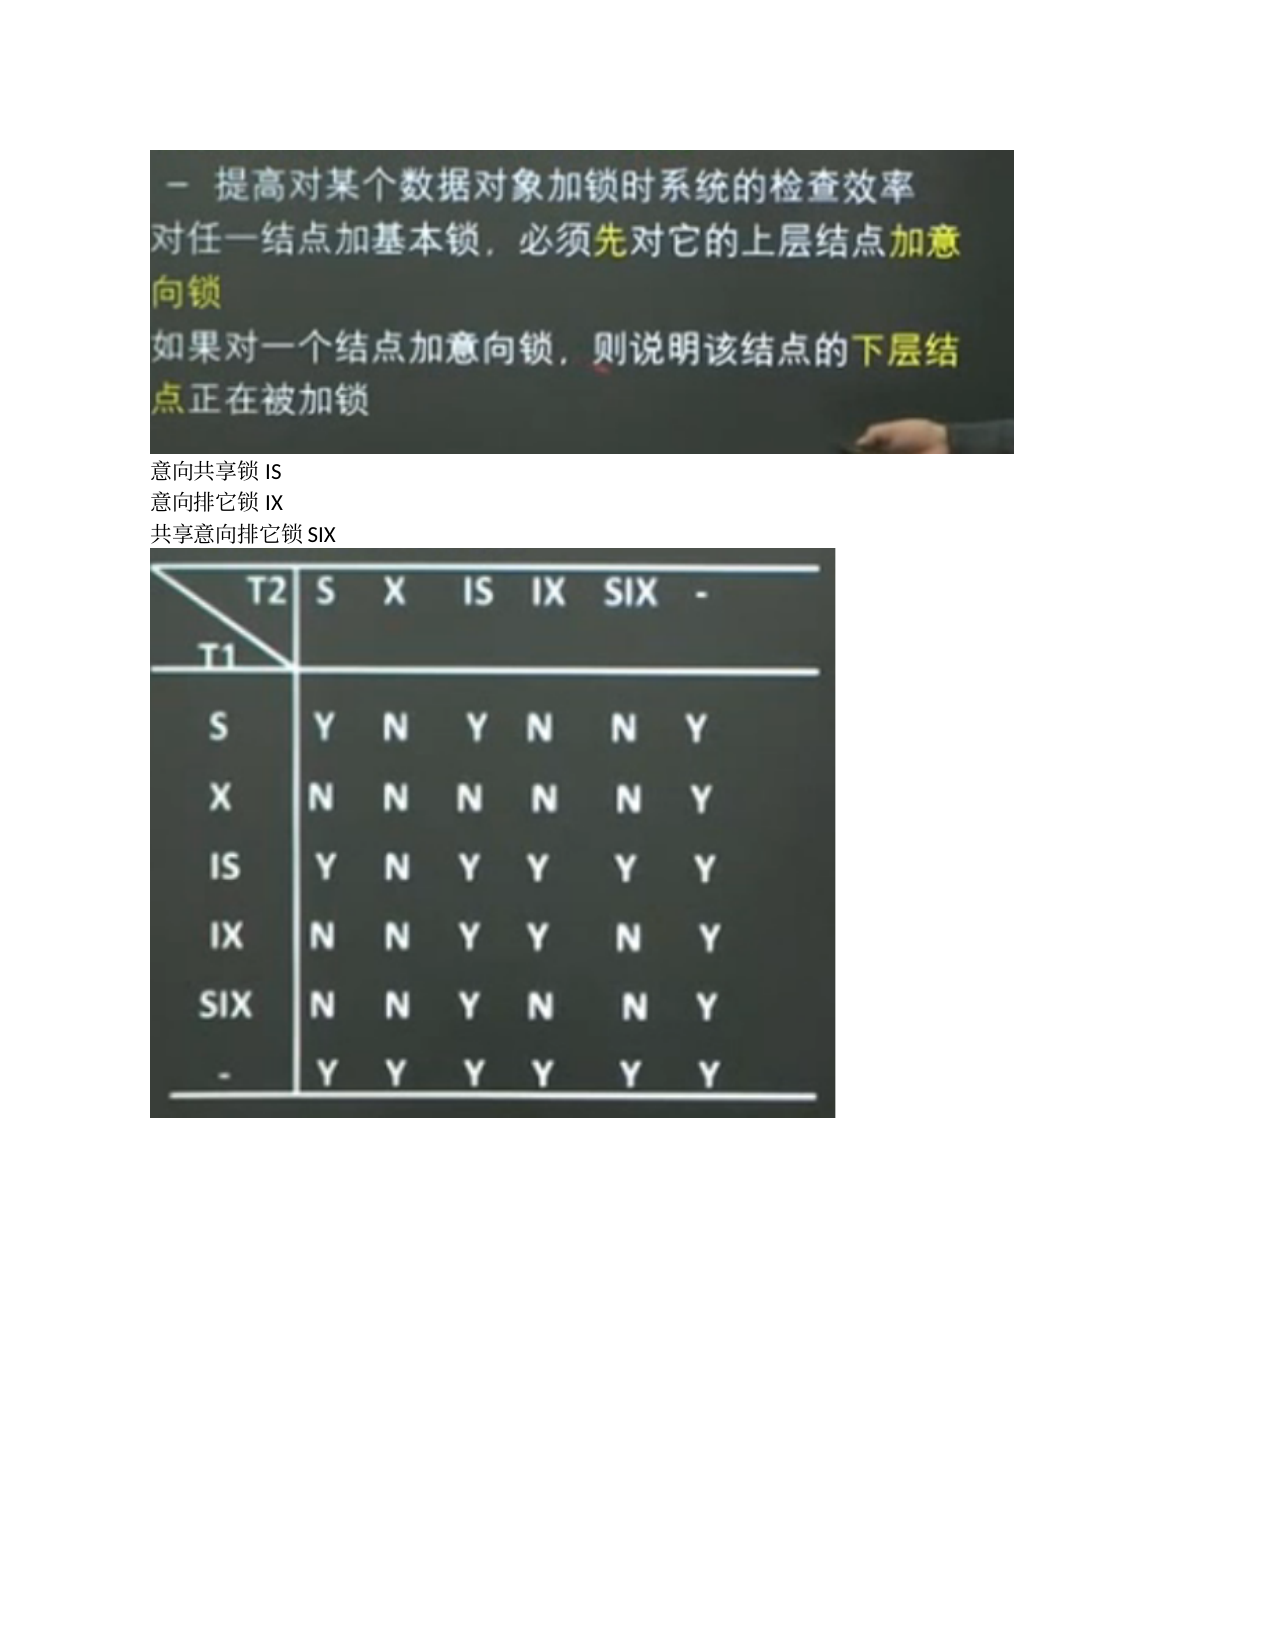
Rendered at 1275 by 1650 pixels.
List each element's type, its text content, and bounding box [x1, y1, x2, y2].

picture [150, 150, 1014, 454]
text 意向排它锁 IX [150, 485, 1125, 517]
text 意向共享锁 IS [150, 454, 1125, 485]
picture [150, 548, 836, 1118]
text 共享意向排它锁SIX [150, 517, 1125, 548]
